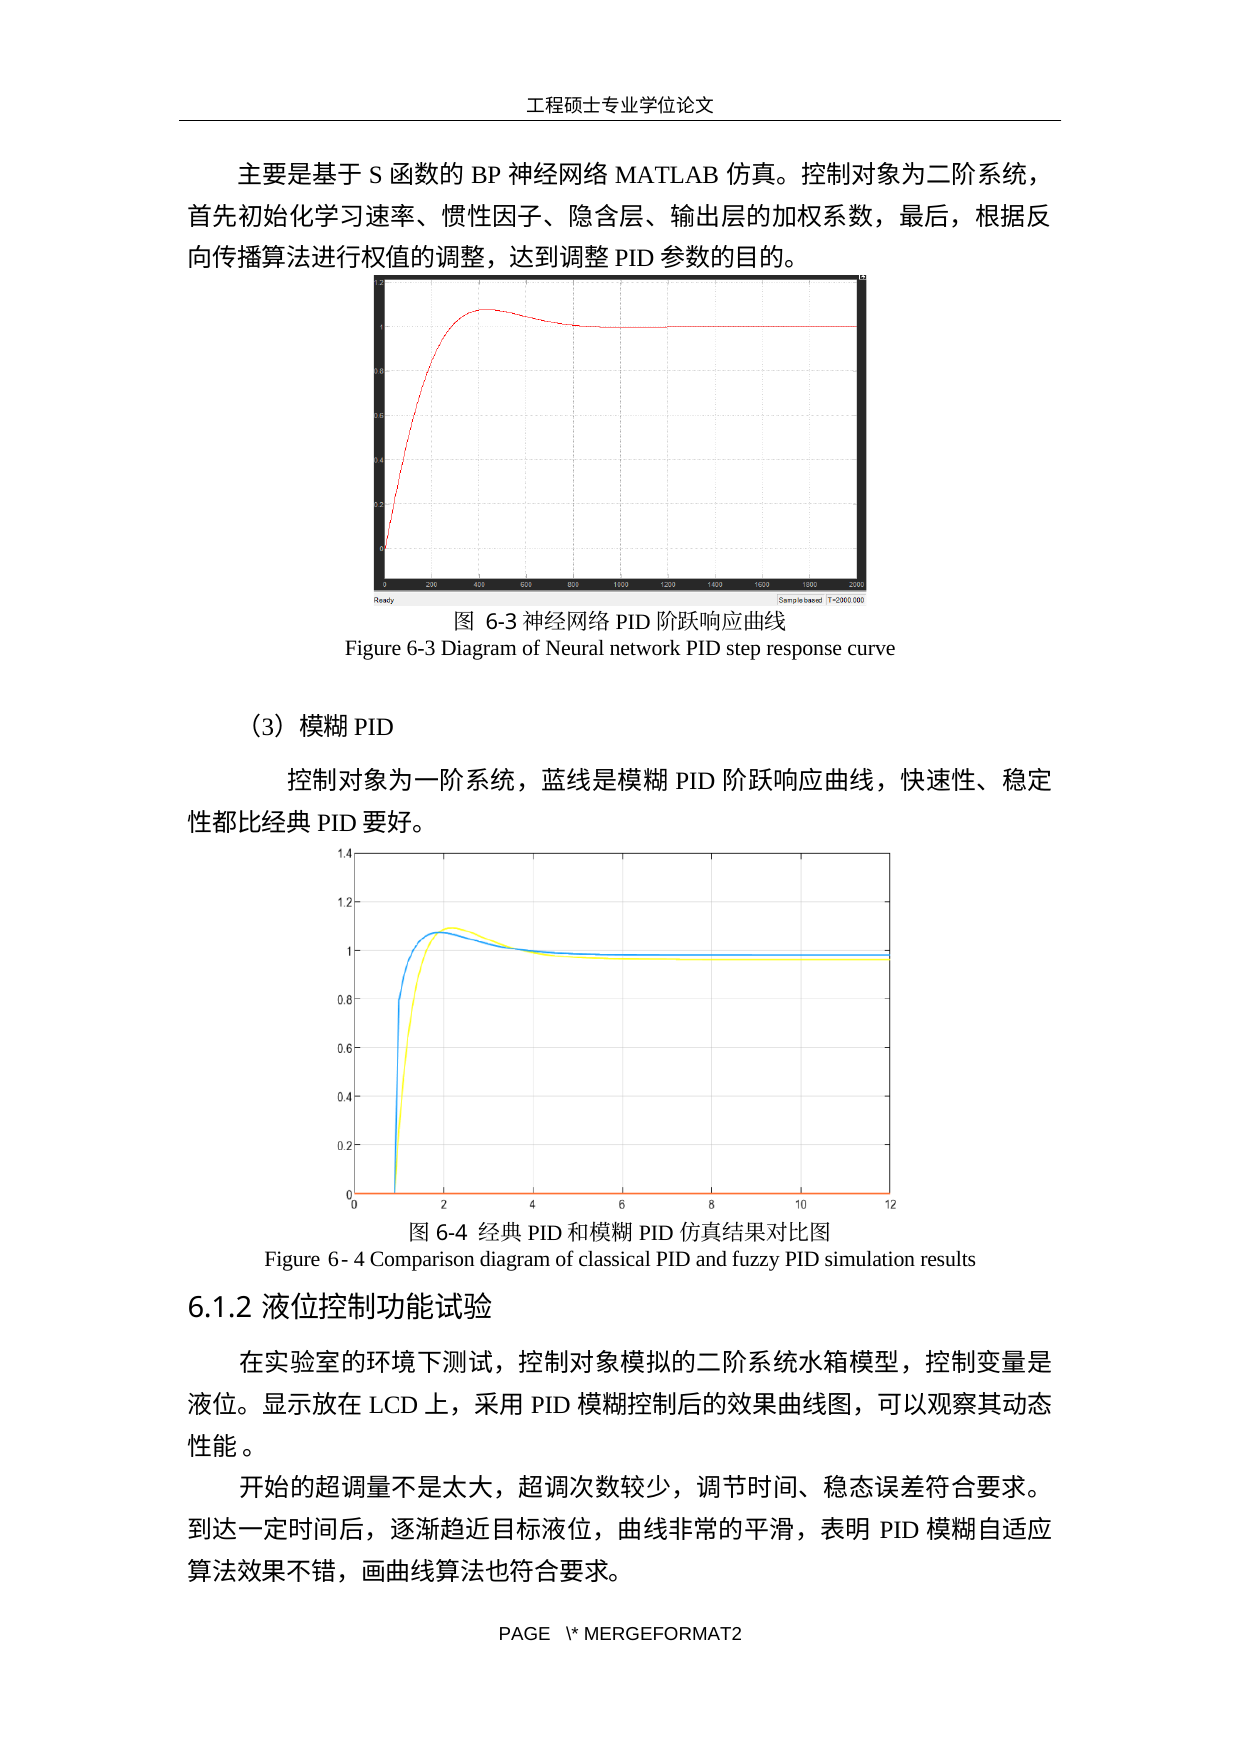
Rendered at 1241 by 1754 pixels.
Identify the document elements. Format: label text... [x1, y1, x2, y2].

text 图 6-3 神经网络 PID 阶跃响应曲线 [187, 606, 1053, 635]
text 控制对象为一阶系统，蓝线是模糊 PID 阶跃响应曲线，快速性、稳定性都比经典 PID 要好。 [187, 756, 1053, 839]
text 在实验室的环境下测试，控制对象模拟的二阶系统水箱模型，控制变量是 液位。显示放在 LCD 上，采用 PID 模糊控制后的效果曲线图，可以观察其动态性能 。 [187, 1338, 1053, 1463]
text Figure 6-3 Diagram of Neural network PID step response curve [187, 635, 1053, 661]
text （3）模糊PID [236, 702, 1053, 743]
text 主要是基于 S 函数的 BP 神经网络 MATLAB 仿真。控制对象为二阶系统，首先初始化学习速率、惯性因子、隐含层、输出层的加权系数，最后，根据反向传播算法进行权值的调整，达到调整 PID 参数的目的。 [187, 150, 1053, 275]
text Figure 6- 4 Comparison diagram of classical PID and fuzzy PID simulation results [187, 1246, 1053, 1272]
text 图 6-4 经典 PID 和模糊 PID 仿真结果对比图 [187, 1217, 1053, 1246]
picture [335, 839, 905, 1217]
text 开始的超调量不是太大，超调次数较少，调节时间、稳态误差符合要求。到达一定时间后，逐渐趋近目标液位，曲线非常的平滑，表明 PID 模糊自适应算法效果不错，画曲线算法也符合要求。 [187, 1463, 1053, 1588]
picture [373, 275, 867, 606]
text 6.1.2 液位控制功能试验 [187, 1284, 1053, 1326]
